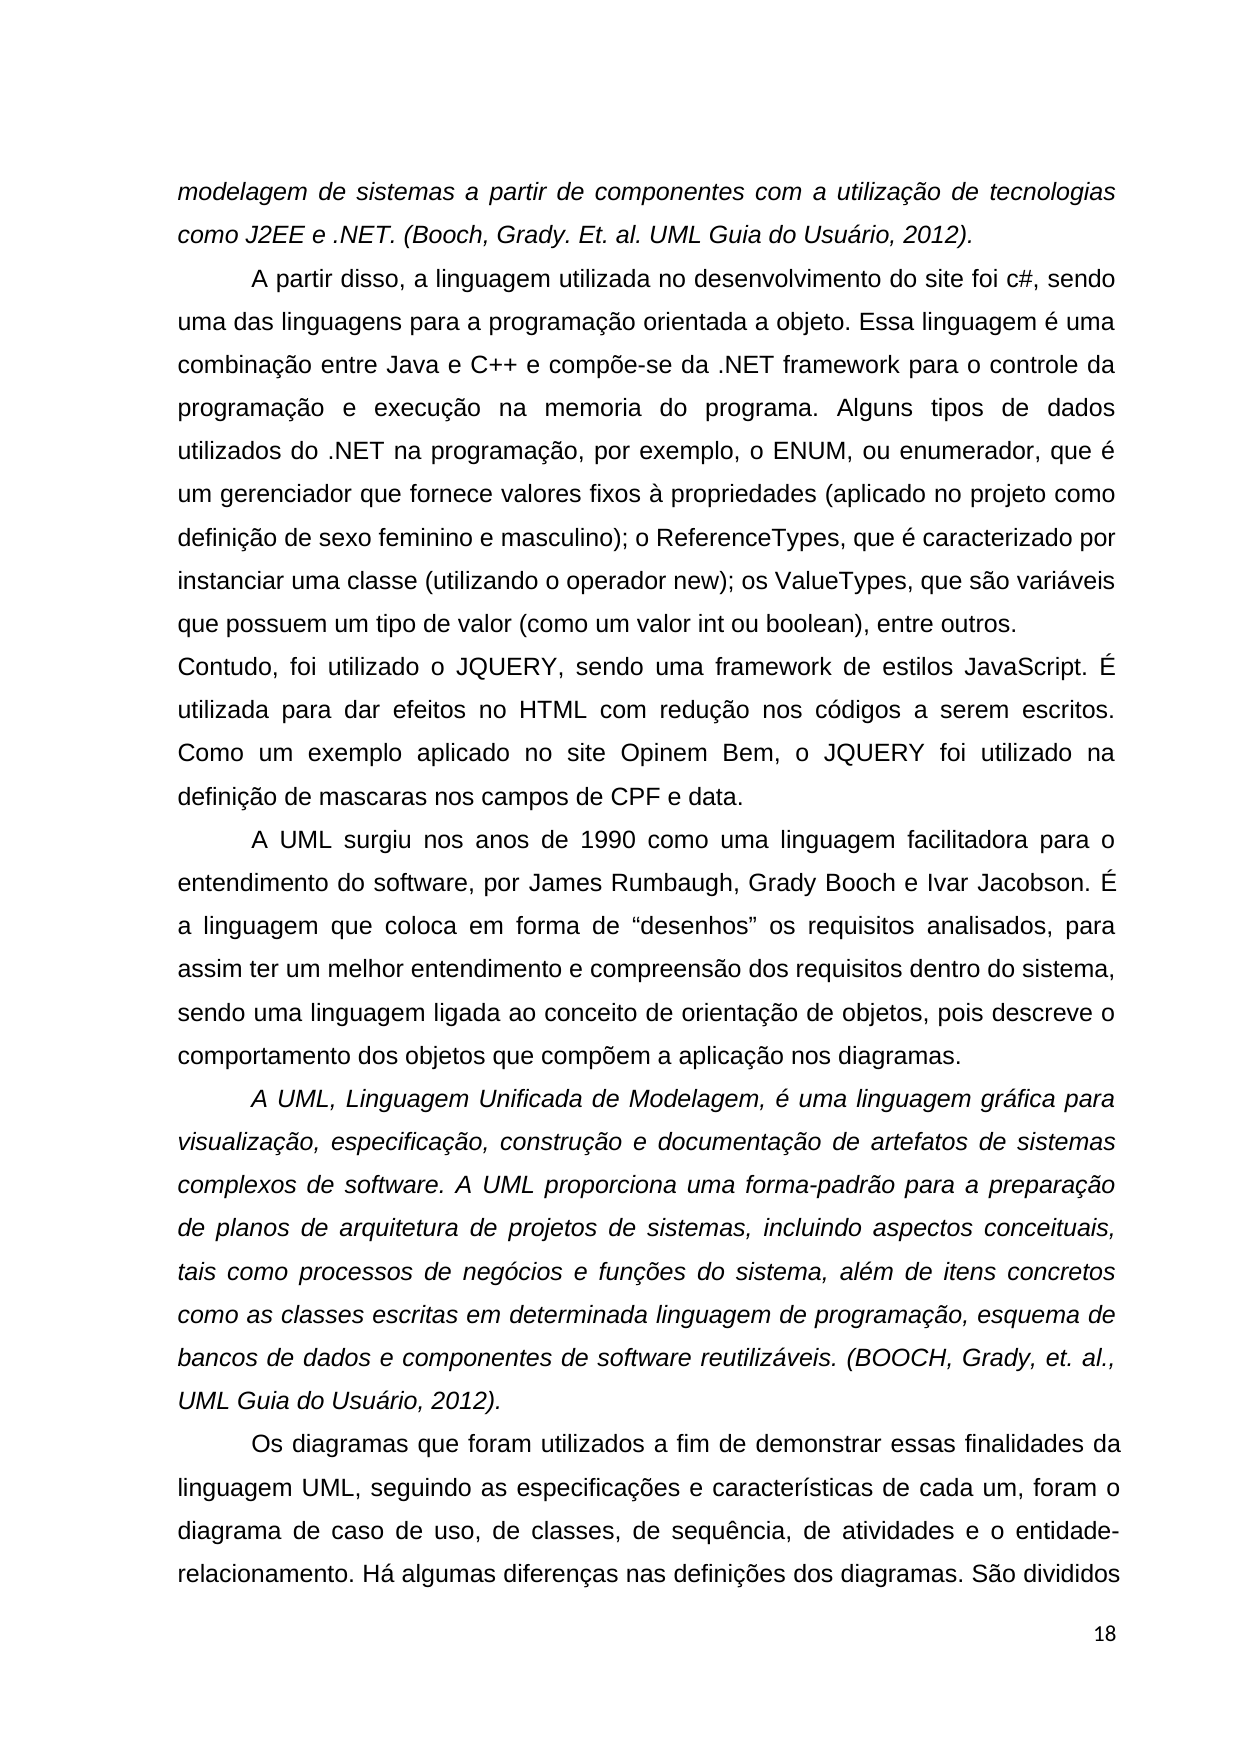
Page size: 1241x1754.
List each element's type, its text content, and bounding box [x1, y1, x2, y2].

text A UML surgiu nos anos de 1990 como uma linguagem facilitadora para o entendimento do software, por James Rumbaugh, Grady Booch e Ivar Jacobson. É a linguagem que coloca em forma de “desenhos” os requisitos analisados, para assim ter um melhor entendimento e compreensão dos requisitos dentro do sistema, sendo uma linguagem ligada ao conceito de orientação de objetos, pois descreve o comportamento dos objetos que compõem a aplicação nos diagramas. [177, 825, 1117, 1069]
text A UML, Linguagem Unificada de Modelagem, é uma linguagem gráfica para visualização, especificação, construção e documentação de artefatos de sistemas complexos de software. A UML proporciona uma forma-padrão para a preparação de planos de arquitetura de projetos de sistemas, incluindo aspectos conceituais, tais como processos de negócios e funções do sistema, além de itens concretos como as classes escritas em determinada linguagem de programação, esquema de bancos de dados e componentes de software reutilizáveis. (BOOCH, Grady, et. al., UML Guia do Usuário, 2012). [177, 1084, 1117, 1415]
text Contudo, foi utilizado o JQUERY, sendo uma framework de estilos JavaScript. É utilizada para dar efeitos no HTML com redução nos códigos a serem escritos. Como um exemplo aplicado no site Opinem Bem, o JQUERY foi utilizado na definição de mascaras nos campos de CPF e data. [177, 652, 1117, 810]
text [177, 177, 1117, 249]
text A partir disso, a linguagem utilizada no desenvolvimento do site foi c#, sendo uma das linguagens para a programação orientada a objeto. Essa linguagem é uma combinação entre Java e C++ e compõe-se da .NET framework para o controle da programação e execução na memoria do programa. Alguns tipos de dados utilizados do .NET na programação, por exemplo, o ENUM, ou enumerador, que é um gerenciador que fornece valores fixos à propriedades (aplicado no projeto como definição de sexo feminino e masculino); o ReferenceTypes, que é caracterizado por instanciar uma classe (utilizando o operador new); os ValueTypes, que são variáveis que possuem um tipo de valor (como um valor int ou boolean), entre outros. [177, 264, 1117, 637]
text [177, 1429, 1122, 1587]
